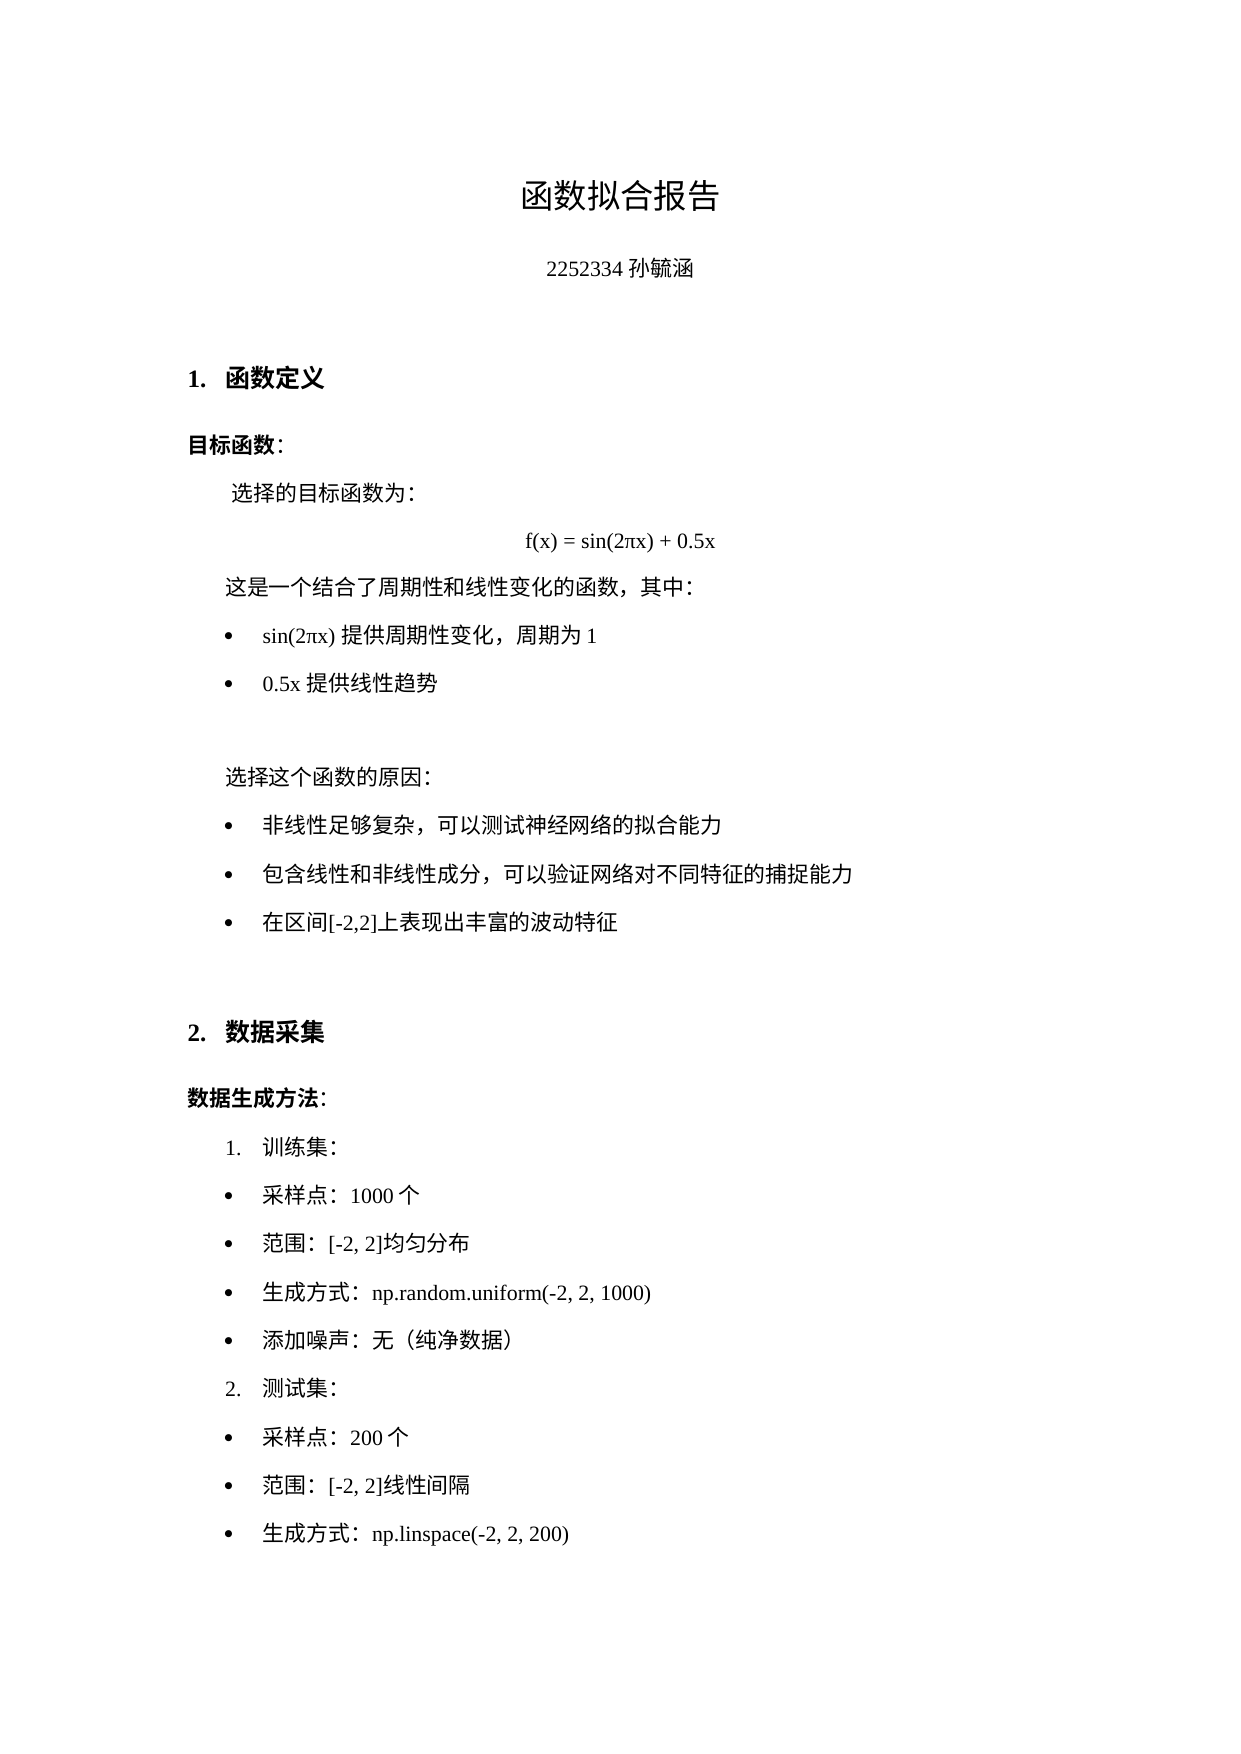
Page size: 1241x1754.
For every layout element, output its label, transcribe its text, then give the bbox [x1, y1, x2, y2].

text 这是一个结合了周期性和线性变化的函数，其中： [187, 569, 1053, 602]
text 2252334 孙毓涵 [187, 251, 1053, 283]
list 函数定义 [187, 344, 1053, 409]
list 生成方式：np.random.uniform(-2, 2, 1000) [225, 1274, 1053, 1307]
text f(x) = sin(2πx) + 0.5x [187, 524, 1053, 557]
text 选择的目标函数为： [187, 476, 1053, 508]
list 0.5x 提供线性趋势 [225, 666, 1053, 698]
text 目标函数： [187, 428, 1053, 460]
list 数据采集 [187, 998, 1053, 1063]
list 训练集： [225, 1129, 1053, 1162]
list 范围：[-2, 2]均匀分布 [225, 1226, 1053, 1258]
list 生成方式：np.linspace(-2, 2, 200) [225, 1516, 1053, 1548]
list 采样点：1000个 [225, 1178, 1053, 1210]
list 非线性足够复杂，可以测试神经网络的拟合能力 [225, 808, 1053, 840]
text 选择这个函数的原因： [187, 759, 1053, 792]
text 数据生成方法： [187, 1081, 1053, 1113]
list 范围：[-2, 2]线性间隔 [225, 1468, 1053, 1500]
list 测试集： [225, 1371, 1053, 1403]
list 在区间[-2,2]上表现出丰富的波动特征 [225, 904, 1053, 937]
list 采样点：200个 [225, 1419, 1053, 1452]
list 包含线性和非线性成分，可以验证网络对不同特征的捕捉能力 [225, 856, 1053, 889]
list sin(2πx) 提供周期性变化，周期为1 [225, 618, 1053, 650]
list 添加噪声：无（纯净数据） [225, 1323, 1053, 1355]
text 函数拟合报告 [187, 162, 1053, 227]
